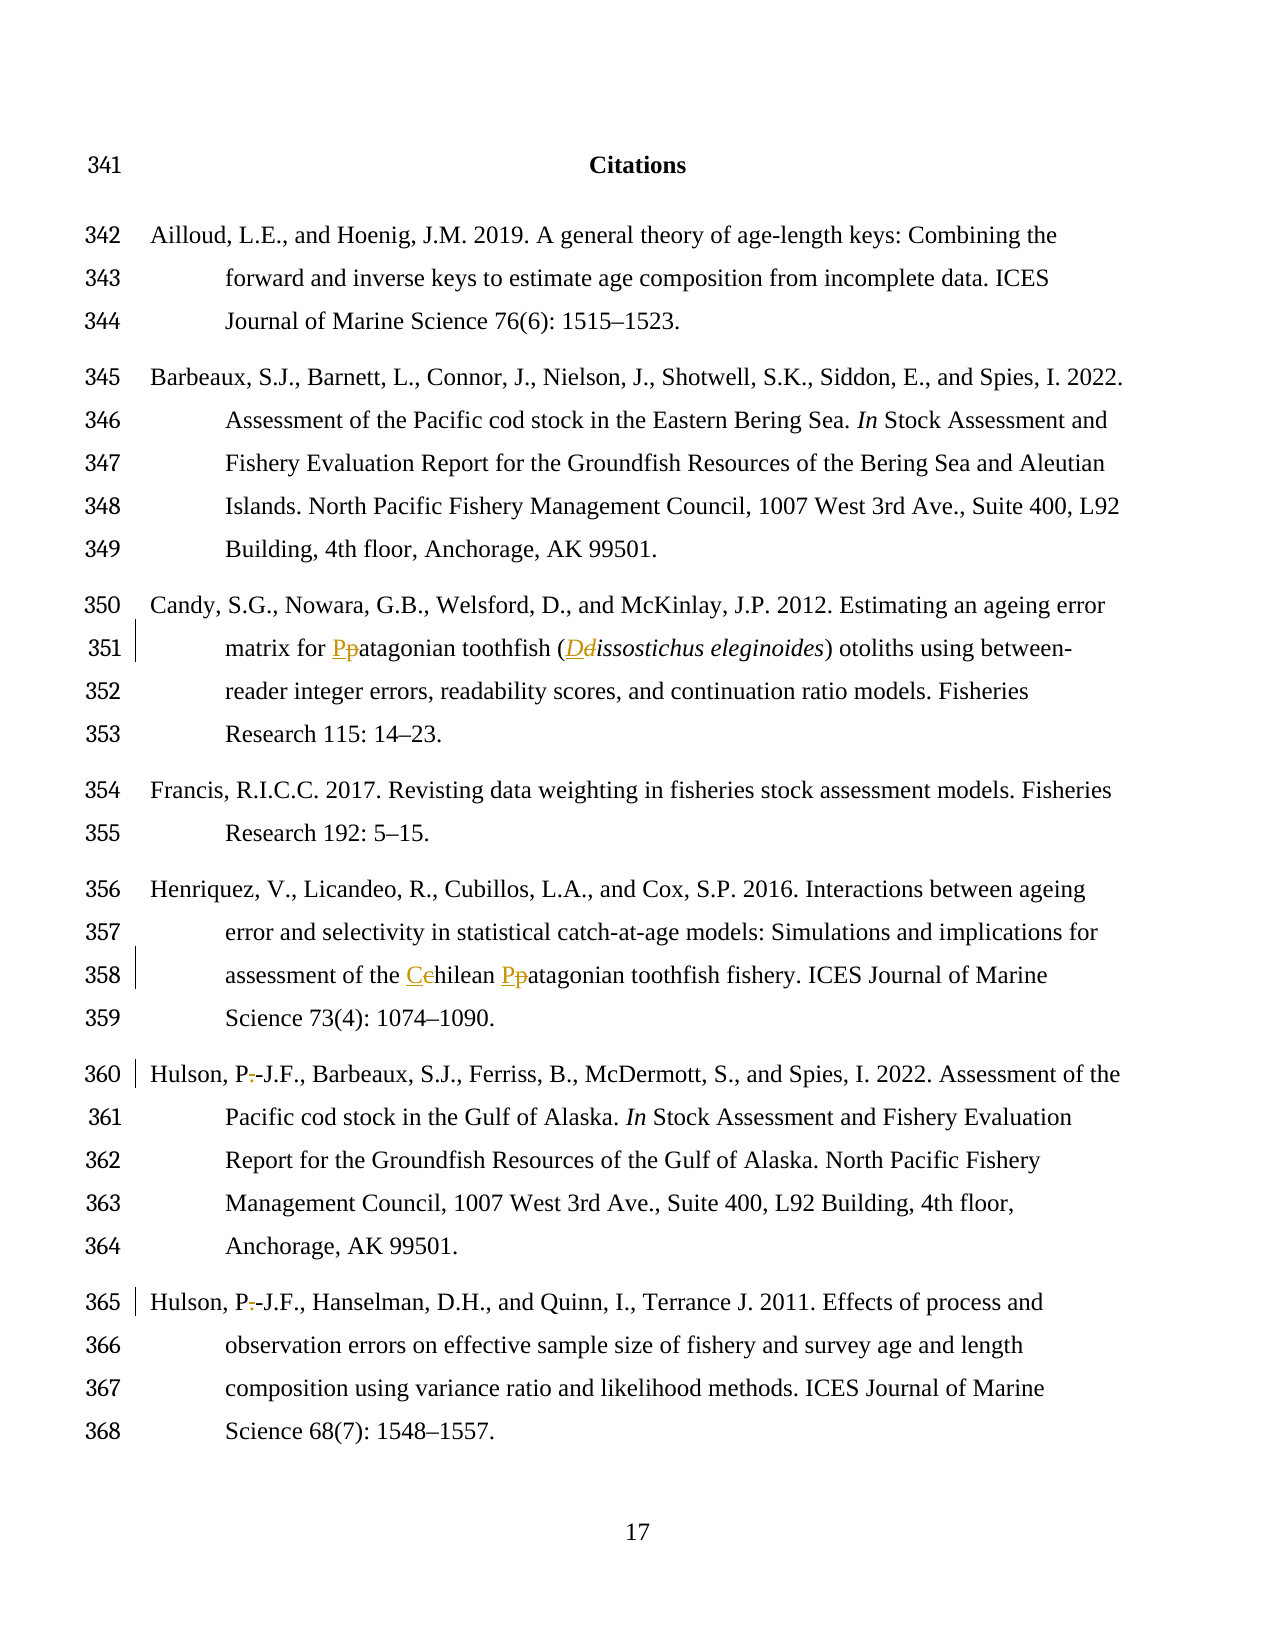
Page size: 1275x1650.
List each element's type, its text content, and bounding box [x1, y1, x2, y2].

text Ailloud, L.E., and Hoenig, J.M. 2019. A general theory of age-length keys: Combining the forward and inverse keys to estimate age composition from incomplete data. ICES Journal of Marine Science 76(6): 1515–1523. [150, 220, 1125, 335]
text Francis, R.I.C.C. 2017. Revisting data weighting in fisheries stock assessment models. Fisheries Research 192: 5–15. [150, 775, 1125, 847]
text Hulson, P-J.F., Hanselman, D.H., and Quinn, I., Terrance J. 2011. Effects of process and observation errors on effective sample size of fishery and survey age and length composition using variance ratio and likelihood methods. ICES Journal of Marine Science 68(7): 1548–1557. [150, 1287, 1125, 1445]
text Henriquez, V., Licandeo, R., Cubillos, L.A., and Cox, S.P. 2016. Interactions between ageing error and selectivity in statistical catch-at-age models: Simulations and implications for assessment of the hilean atagonian toothfish fishery. ICES Journal of Marine Science 73(4): 1074–1090. [150, 874, 1125, 1032]
text Candy, S.G., Nowara, G.B., Welsford, D., and McKinlay, J.P. 2012. Estimating an ageing error matrix for atagonian toothfish (issostichus eleginoides) otoliths using between-reader integer errors, readability scores, and continuation ratio models. Fisheries Research 115: 14–23. [150, 590, 1125, 748]
text Barbeaux, S.J., Barnett, L., Connor, J., Nielson, J., Shotwell, S.K., Siddon, E., and Spies, I. 2022. Assessment of the Pacific cod stock in the Eastern Bering Sea. In Stock Assessment and Fishery Evaluation Report for the Groundfish Resources of the Bering Sea and Aleutian Islands. North Pacific Fishery Management Council, 1007 West 3rd Ave., Suite 400, L92 Building, 4th floor, Anchorage, AK 99501. [150, 362, 1125, 563]
subtitle Citations [150, 150, 1125, 179]
text Hulson, P-J.F., Barbeaux, S.J., Ferriss, B., McDermott, S., and Spies, I. 2022. Assessment of the Pacific cod stock in the Gulf of Alaska. In Stock Assessment and Fishery Evaluation Report for the Groundfish Resources of the Gulf of Alaska. North Pacific Fishery Management Council, 1007 West 3rd Ave., Suite 400, L92 Building, 4th floor, Anchorage, AK 99501. [150, 1059, 1125, 1260]
